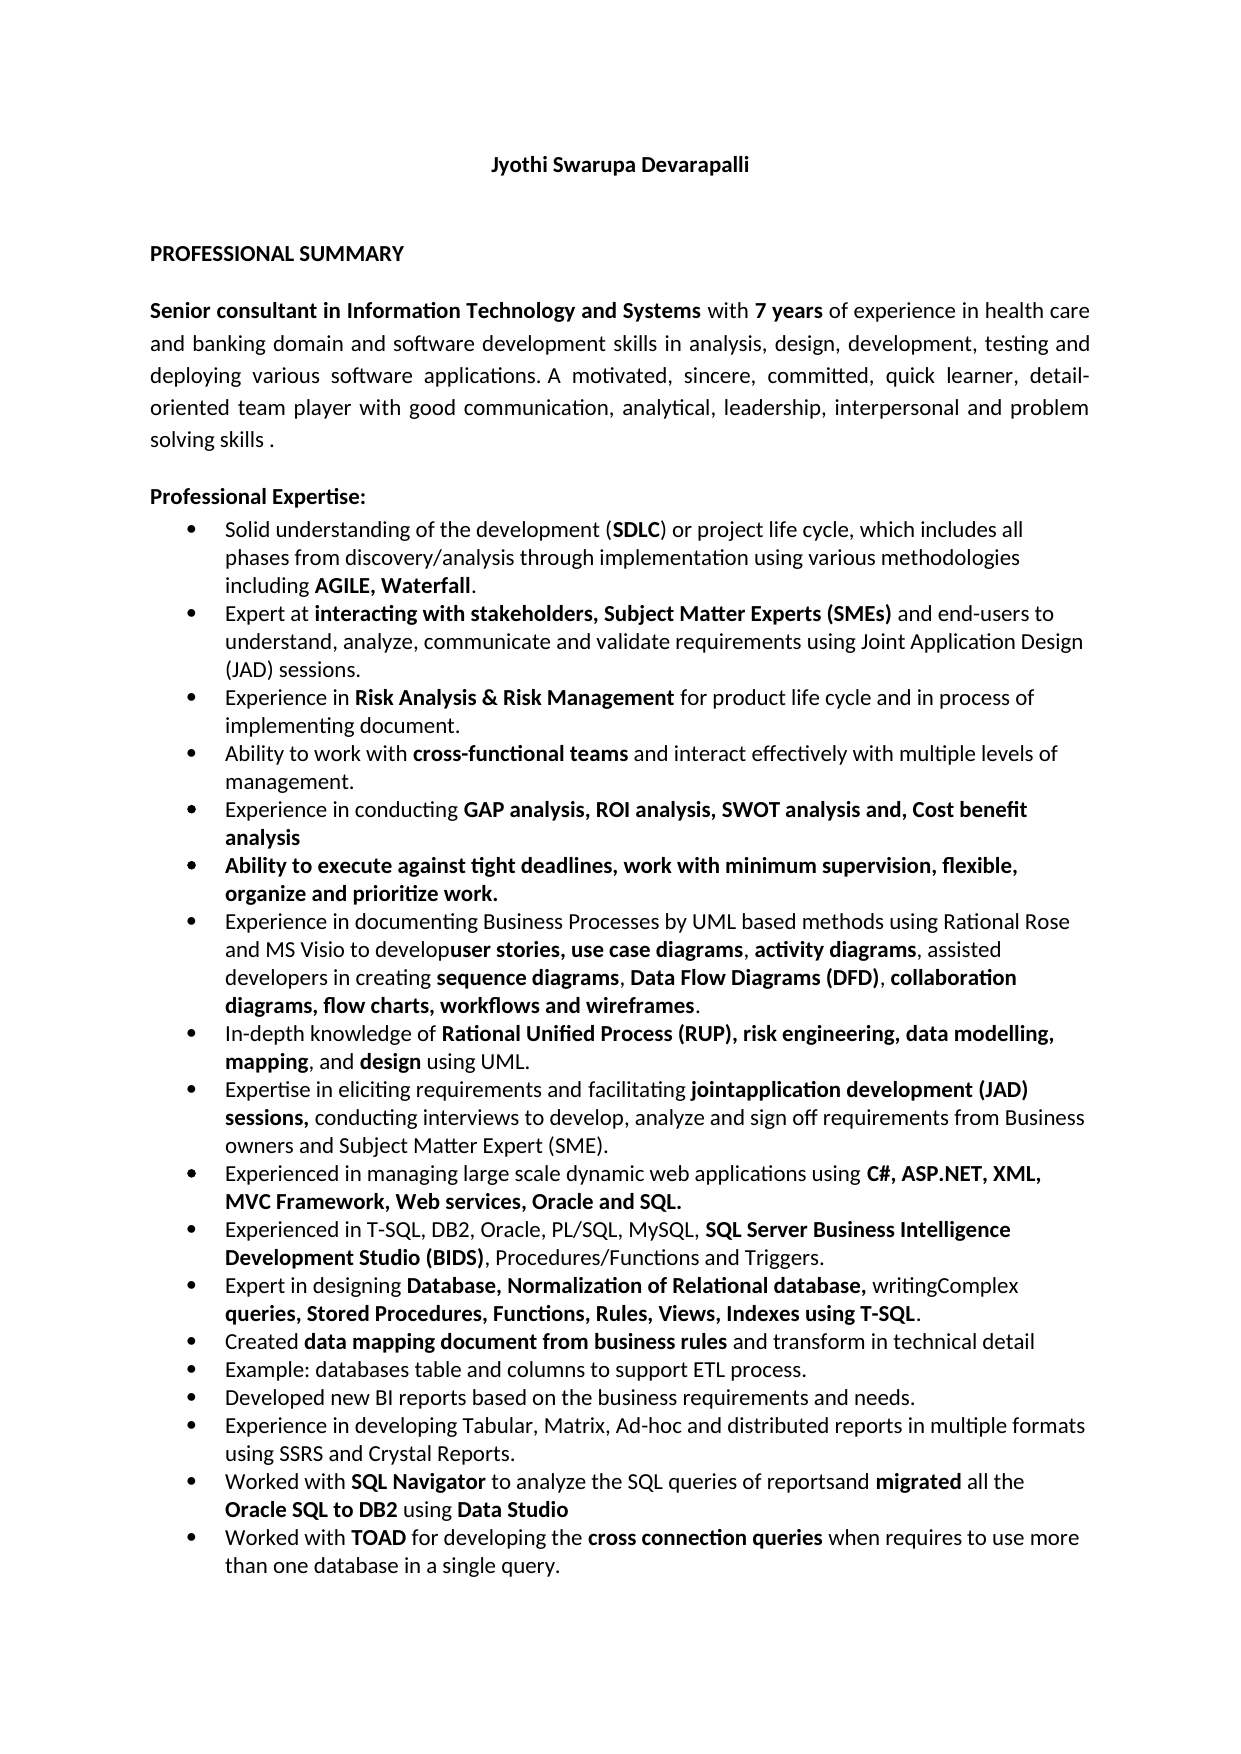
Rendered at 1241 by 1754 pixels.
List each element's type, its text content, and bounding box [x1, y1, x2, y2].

list Worked with TOAD for developing the cross connection queries when requires to use more than one database in a single query. [187, 1523, 1090, 1579]
list Experience in conducting GAP analysis, ROI analysis, SWOT analysis and, Cost benefit analysis [187, 795, 1090, 851]
list Created data mapping document from business rules and transform in technical detail [187, 1327, 1090, 1355]
list Expert at interacting with stakeholders, Subject Matter Experts (SMEs) and end-users to understand, analyze, communicate and validate requirements using Joint Application Design (JAD) sessions. [187, 599, 1090, 683]
list Experience in documenting Business Processes by UML based methods using Rational Rose and MS Visio to developuser stories, use case diagrams, activity diagrams, assisted developers in creating sequence diagrams, Data Flow Diagrams (DFD), collaboration diagrams, flow charts, workflows and wireframes. [187, 907, 1090, 1019]
list Experienced in T-SQL, DB2, Oracle, PL/SQL, MySQL, SQL Server Business Intelligence Development Studio (BIDS), Procedures/Functions and Triggers. [187, 1215, 1090, 1271]
list Ability to work with cross-functional teams and interact effectively with multiple levels of management. [187, 739, 1090, 795]
text PROFESSIONAL SUMMARY [150, 239, 1090, 267]
text Jyothi Swarupa Devarapalli [150, 150, 1090, 178]
list Expert in designing Database, Normalization of Relational database, writingComplex queries, Stored Procedures, Functions, Rules, Views, Indexes using T-SQL. [187, 1271, 1090, 1327]
list Expertise in eliciting requirements and facilitating jointapplication development (JAD) sessions, conducting interviews to develop, analyze and sign off requirements from Business owners and Subject Matter Expert (SME). [187, 1075, 1090, 1159]
list In-depth knowledge of Rational Unified Process (RUP), risk engineering, data modelling, mapping, and design using UML. [187, 1019, 1090, 1075]
list Experienced in managing large scale dynamic web applications using C#, ASP.NET, XML, MVC Framework, Web services, Oracle and SQL. [187, 1159, 1090, 1215]
list Worked with SQL Navigator to analyze the SQL queries of reportsand migrated all the Oracle SQL to DB2 using Data Studio [187, 1467, 1090, 1523]
list Example: databases table and columns to support ETL process. [187, 1355, 1090, 1383]
text Senior consultant in Information Technology and Systems with 7 years of experience in health care and banking domain and software development skills in analysis, design, development, testing and deploying various software applications. A motivated, sincere, committed, quick learner, detail-oriented team player with good communication, analytical, leadership, interpersonal and problem solving skills . [150, 297, 1090, 453]
list Developed new BI reports based on the business requirements and needs. [187, 1383, 1090, 1411]
list Solid understanding of the development (SDLC) or project life cycle, which includes all phases from discovery/analysis through implementation using various methodologies including AGILE, Waterfall. [187, 515, 1090, 599]
list Ability to execute against tight deadlines, work with minimum supervision, flexible, organize and prioritize work. [187, 851, 1090, 907]
text Professional Expertise: [150, 482, 1090, 511]
list Experience in developing Tabular, Matrix, Ad-hoc and distributed reports in multiple formats using SSRS and Crystal Reports. [187, 1411, 1090, 1467]
list Experience in Risk Analysis & Risk Management for product life cycle and in process of implementing document. [187, 683, 1090, 739]
